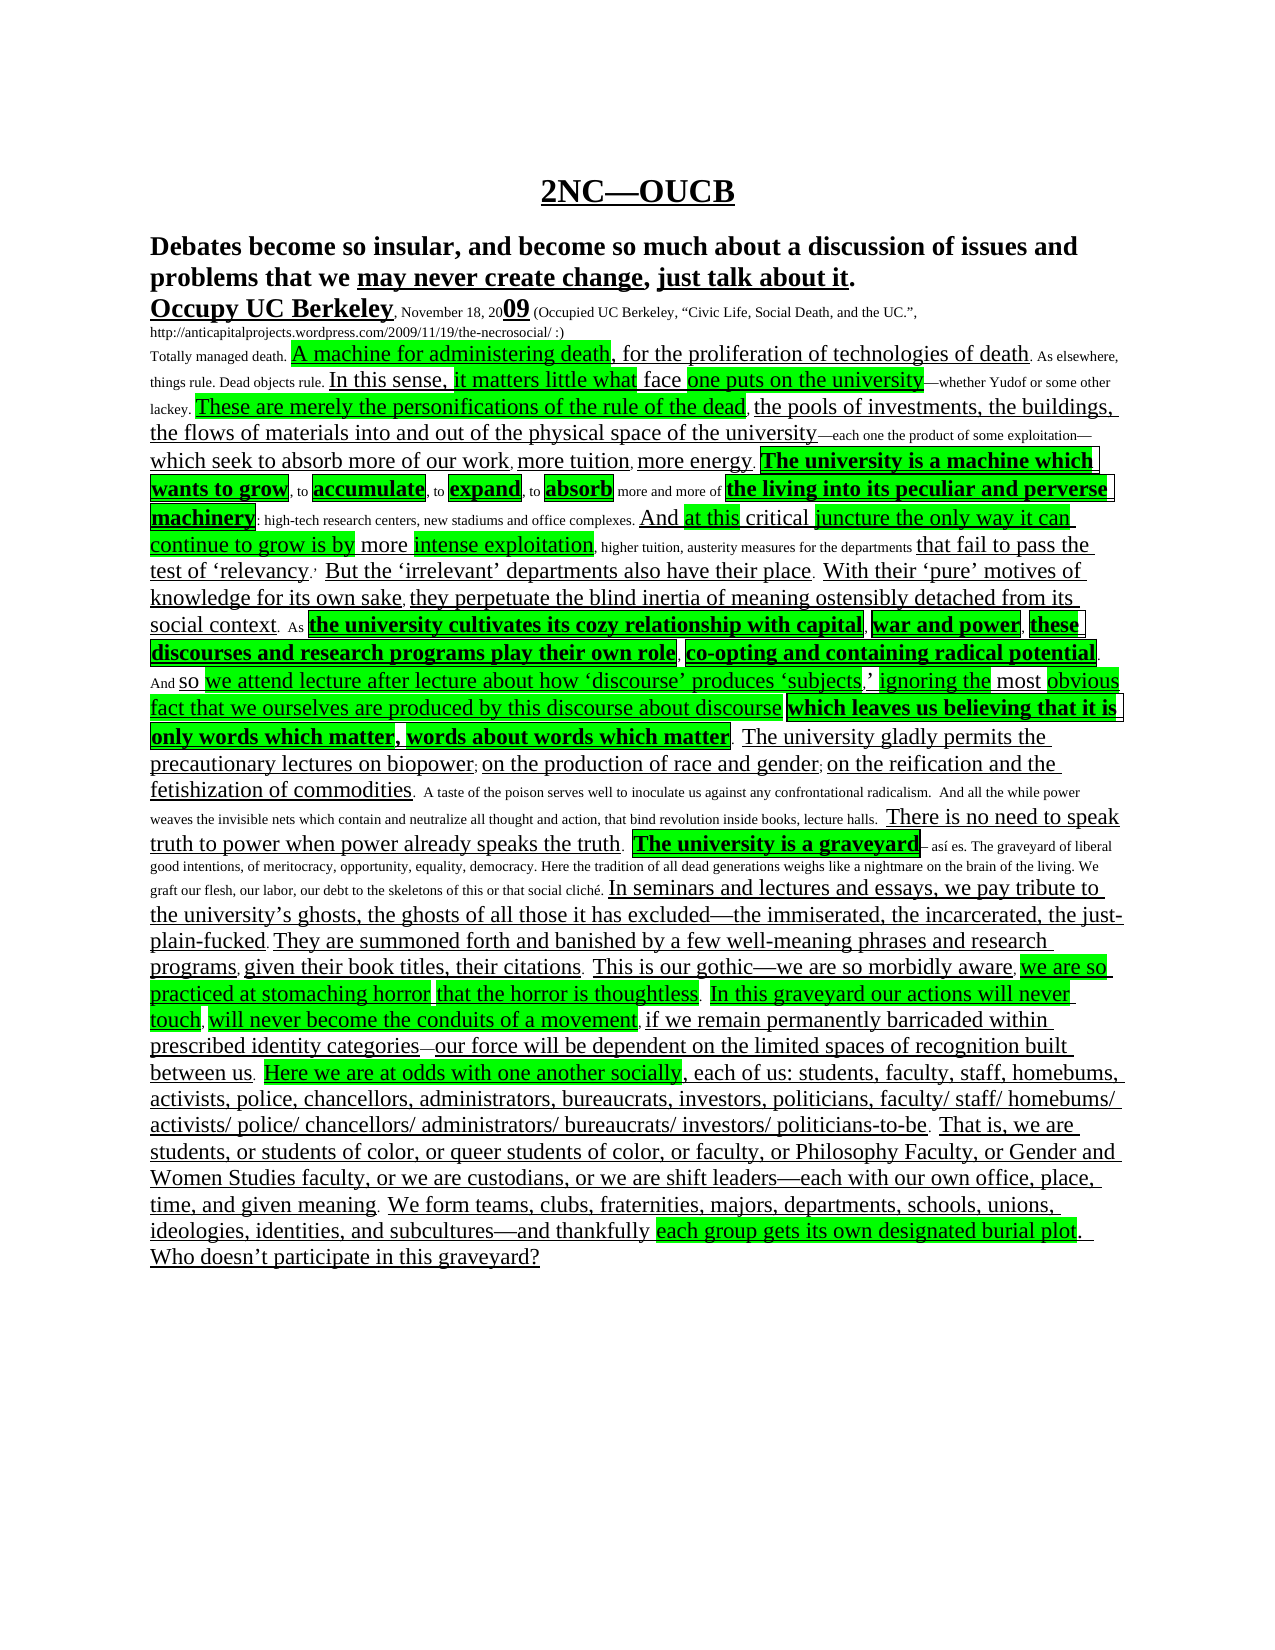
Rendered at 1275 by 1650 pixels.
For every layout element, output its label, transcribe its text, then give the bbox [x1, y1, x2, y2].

text Occupy UC Berkeley, November 18, 2009 (Occupied UC Berkeley, “Civic Life, Social Death, and the UC.”, http://anticapitalprojects.wordpress.com/2009/11/19/the-necrosocial/ :) [150, 292, 1125, 340]
subtitle Debates become so insular, and become so much about a discussion of issues and problems that we may never create change, just talk about it. [150, 230, 1125, 292]
text Totally managed death. A machine for administering death, for the proliferation of technologies of death. As elsewhere, things rule. Dead objects rule. In this sense, it matters little what face one puts on the university—whether Yudof or some other lackey. These are merely the personifications of the rule of the dead, the pools of investments, the buildings, the flows of materials into and out of the physical space of the university—each one the product of some exploitation—which seek to absorb more of our work, more tuition, more energy. The university is a machine which wants to grow, to accumulate, to expand, to absorb more and more of the living into its peculiar and perverse machinery: high-tech research centers, new stadiums and office complexes. And at this critical juncture the only way it can continue to grow is by more intense exploitation, higher tuition, austerity measures for the departments that fail to pass the test of ‘relevancy.’ But the ‘irrelevant’ departments also have their place. With their ‘pure’ motives of knowledge for its own sake, they perpetuate the blind inertia of meaning ostensibly detached from its social context. As the university cultivates its cozy relationship with capital, war and power, these discourses and research programs play their own role, co-opting and containing radical potential. And so we attend lecture after lecture about how ‘discourse’ produces ‘subjects,’ ignoring the most obvious fact that we ourselves are produced by this discourse about discourse which leaves us believing that it is only words which matter, words about words which matter. The university gladly permits the precautionary lectures on biopower; on the production of race and gender; on the reification and the fetishization of commodities. A taste of the poison serves well to inoculate us against any confrontational radicalism. And all the while power weaves the invisible nets which contain and neutralize all thought and action, that bind revolution inside books, lecture halls. There is no need to speak truth to power when power already speaks the truth. The university is a graveyard– así es. The graveyard of liberal good intentions, of meritocracy, opportunity, equality, democracy. Here the tradition of all dead generations weighs like a nightmare on the brain of the living. We graft our flesh, our labor, our debt to the skeletons of this or that social cliché. In seminars and lectures and essays, we pay tribute to the university’s ghosts, the ghosts of all those it has excluded—the immiserated, the incarcerated, the just-plain-fucked. They are summoned forth and banished by a few well-meaning phrases and research programs, given their book titles, their citations. This is our gothic—we are so morbidly aware, we are so practiced at stomaching horror that the horror is thoughtless. In this graveyard our actions will never touch, will never become the conduits of a movement, if we remain permanently barricaded within prescribed identity categories—our force will be dependent on the limited spaces of recognition built between us. Here we are at odds with one another socially, each of us: students, faculty, staff, homebums, activists, police, chancellors, administrators, bureaucrats, investors, politicians, faculty/ staff/ homebums/ activists/ police/ chancellors/ administrators/ bureaucrats/ investors/ politicians-to-be. That is, we are students, or students of color, or queer students of color, or faculty, or Philosophy Faculty, or Gender and Women Studies faculty, or we are custodians, or we are shift leaders—each with our own office, place, time, and given meaning. We form teams, clubs, fraternities, majors, departments, schools, unions, ideologies, identities, and subcultures—and thankfully each group gets its own designated burial plot. Who doesn’t participate in this graveyard? [150, 340, 1125, 1270]
subtitle 2NC—OUCB [150, 171, 1125, 209]
